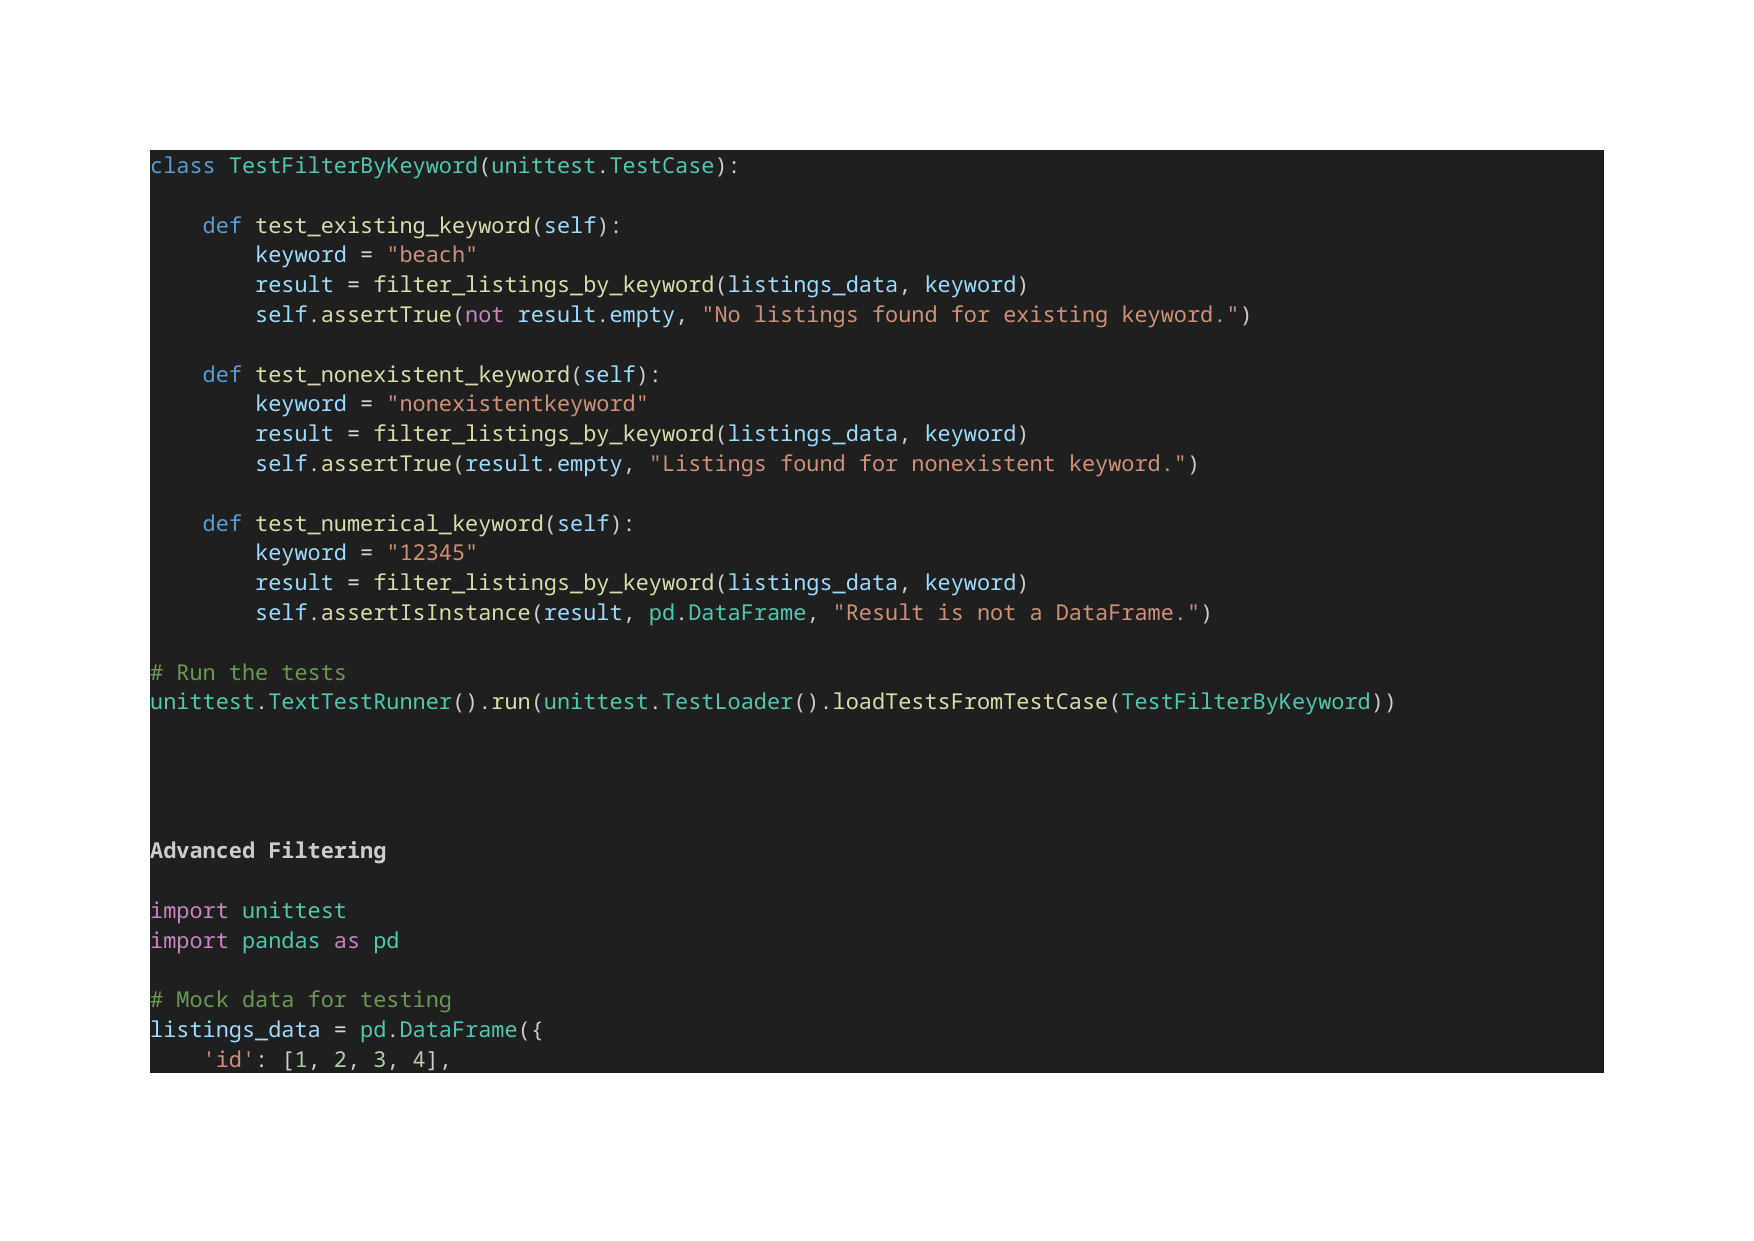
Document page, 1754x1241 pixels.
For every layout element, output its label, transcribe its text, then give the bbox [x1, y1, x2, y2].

text def test_nonexistent_keyword(self): [150, 358, 1604, 388]
text keyword = "12345" [150, 537, 1604, 567]
text import unittest [150, 895, 1604, 924]
text self.assertTrue(result.empty, "Listings found for nonexistent keyword.") [150, 448, 1604, 478]
text 'id': [1, 2, 3, 4], [150, 1044, 1604, 1073]
text result = filter_listings_by_keyword(listings_data, keyword) [150, 567, 1604, 597]
text self.assertTrue(not result.empty, "No listings found for existing keyword.") [150, 299, 1604, 329]
text # Mock data for testing [150, 984, 1604, 1014]
text Advanced Filtering [150, 835, 1604, 865]
text # Run the tests [150, 656, 1604, 686]
text result = filter_listings_by_keyword(listings_data, keyword) [150, 269, 1604, 299]
text def test_numerical_keyword(self): [150, 507, 1604, 537]
text keyword = "beach" [150, 239, 1604, 269]
text def test_existing_keyword(self): [150, 209, 1604, 239]
text class TestFilterByKeyword(unittest.TestCase): [150, 150, 1604, 180]
text result = filter_listings_by_keyword(listings_data, keyword) [150, 418, 1604, 448]
text listings_data = pd.DataFrame({ [150, 1014, 1604, 1044]
text import pandas as pd [150, 924, 1604, 954]
text unittest.TextTestRunner().run(unittest.TestLoader().loadTestsFromTestCase(TestFilterByKeyword)) [150, 686, 1604, 716]
text self.assertIsInstance(result, pd.DataFrame, "Result is not a DataFrame.") [150, 597, 1604, 627]
text keyword = "nonexistentkeyword" [150, 388, 1604, 418]
